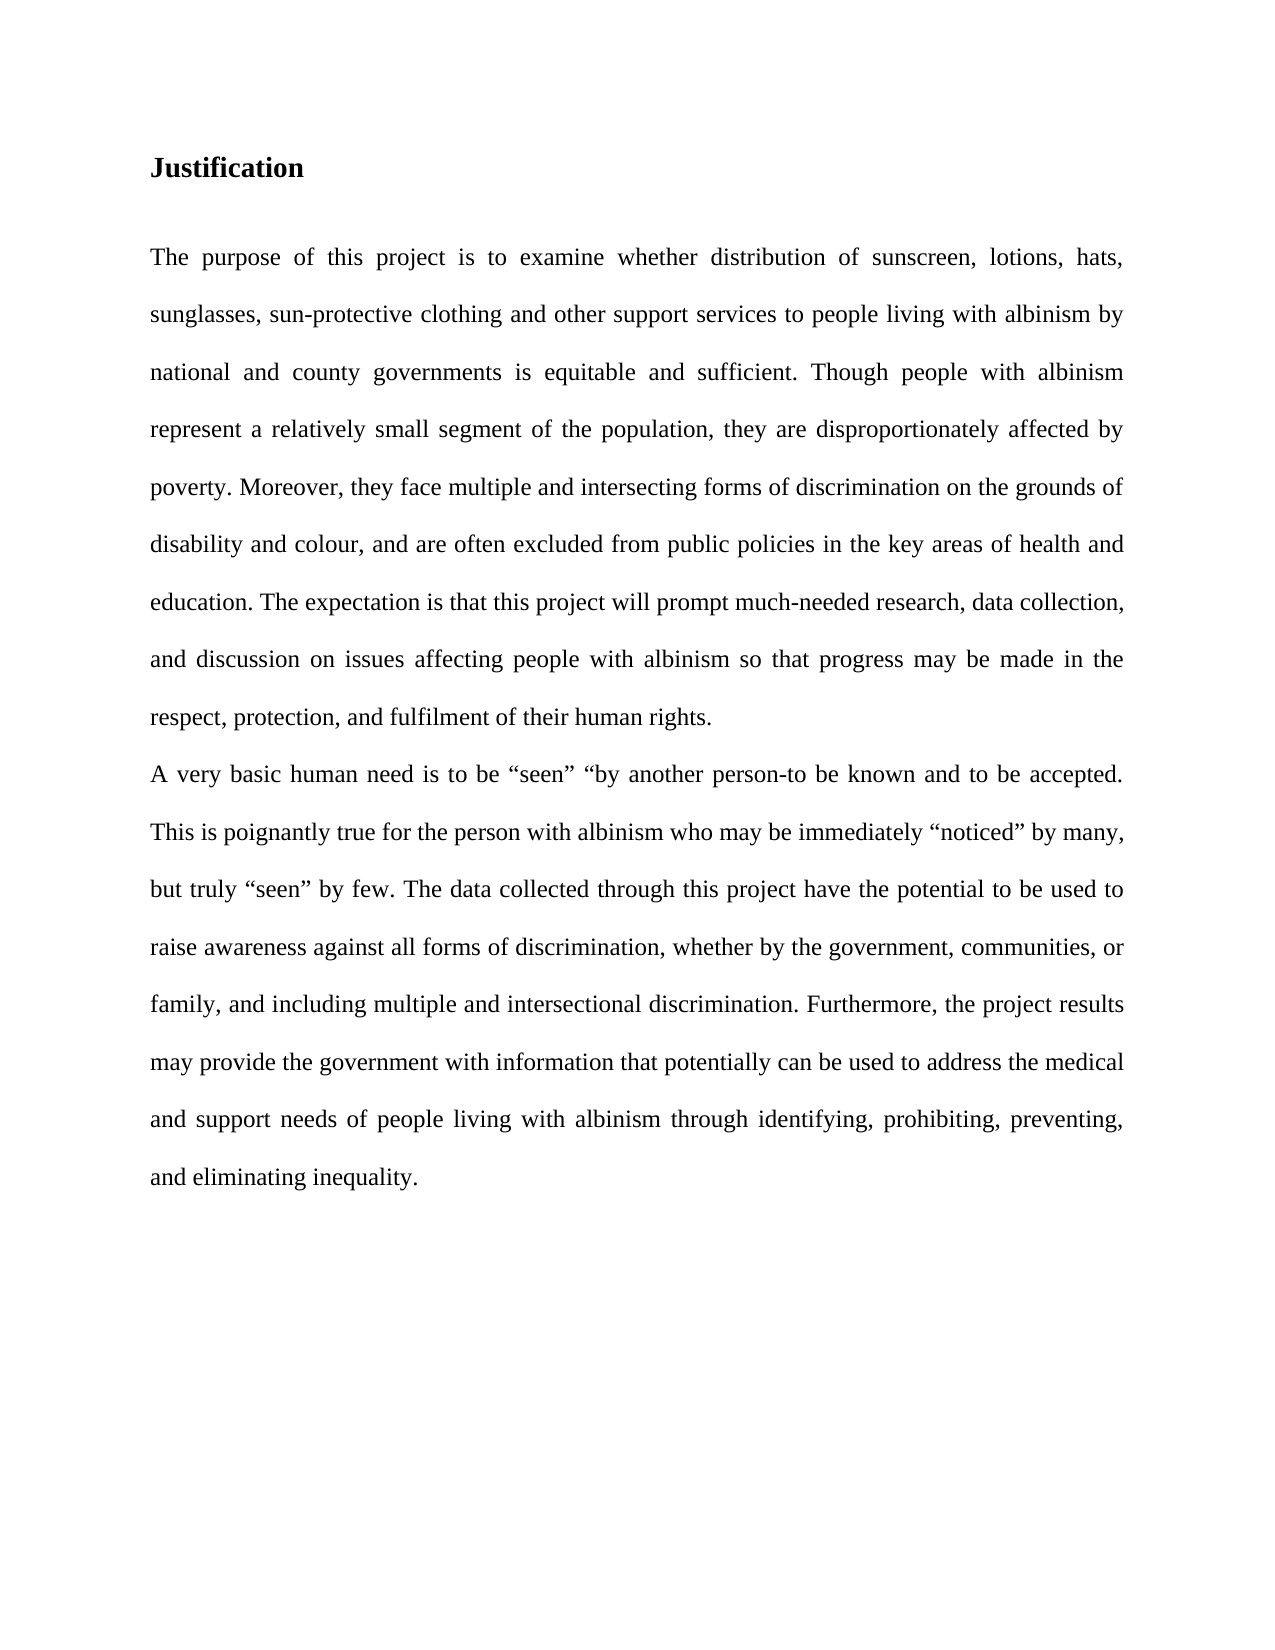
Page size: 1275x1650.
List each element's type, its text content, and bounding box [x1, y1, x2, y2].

text A very basic human need is to be “seen” “by another person-to be known and to be accepted. This is poignantly true for the person with albinism who may be immediately “noticed” by many, but truly “seen” by few. The data collected through this project have the potential to be used to raise awareness against all forms of discrimination, whether by the government, communities, or family, and including multiple and intersectional discrimination. Furthermore, the project results may provide the government with information that potentially can be used to address the medical and support needs of people living with albinism through identifying, prohibiting, preventing, and eliminating inequality. [150, 759, 1125, 1191]
text The purpose of this project is to examine whether distribution of sunscreen, lotions, hats, sunglasses, sun-protective clothing and other support services to people living with albinism by national and county governments is equitable and sufficient. Though people with albinism represent a relatively small segment of the population, they are disproportionately affected by poverty. Moreover, they face multiple and intersecting forms of discrimination on the grounds of disability and colour, and are often excluded from public policies in the key areas of health and education. The expectation is that this project will prompt much-needed research, data collection, and discussion on issues affecting people with albinism so that progress may be made in the respect, protection, and fulfilment of their human rights. [150, 242, 1125, 731]
text Justification [150, 150, 1125, 183]
